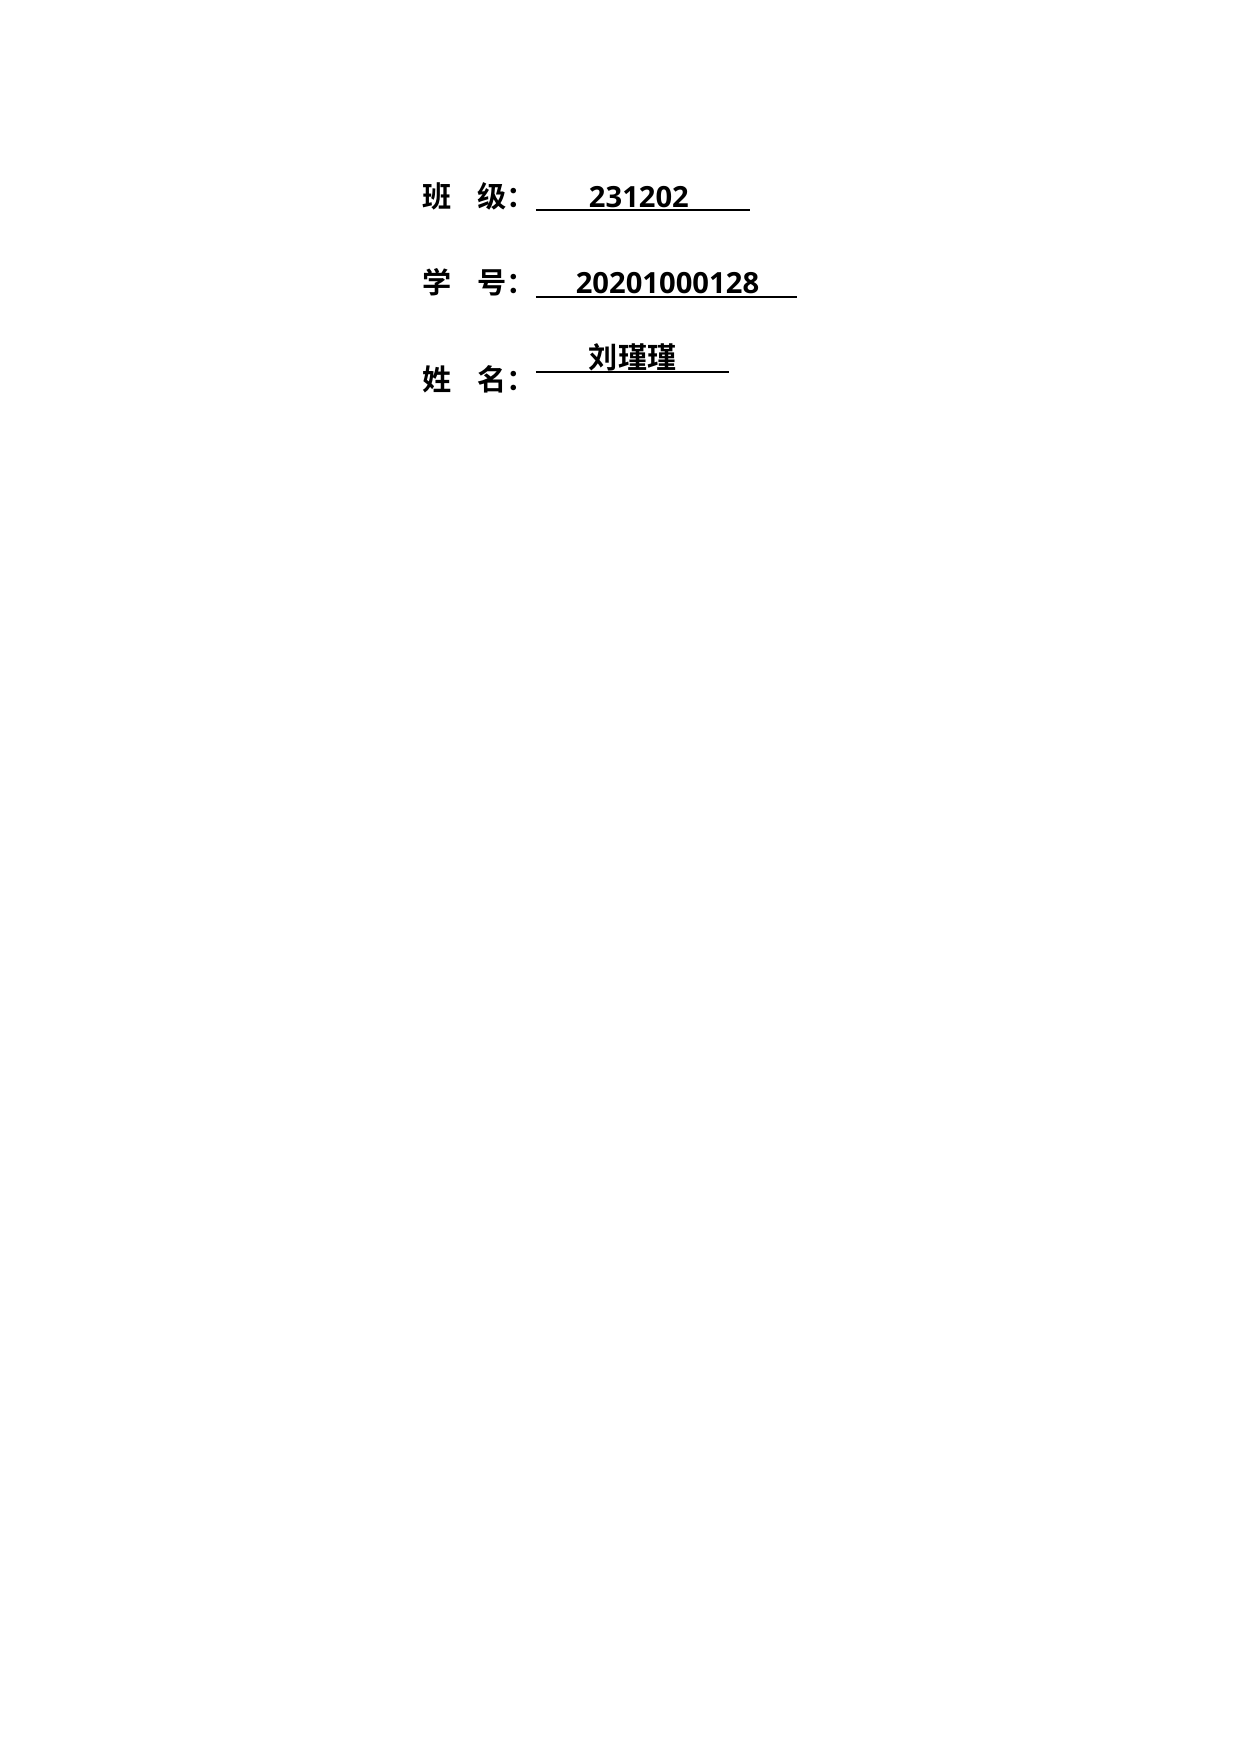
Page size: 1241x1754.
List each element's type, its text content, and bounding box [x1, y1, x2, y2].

text 姓 名： 刘瑾瑾 [187, 334, 1053, 399]
text 班 级： 231202 [187, 162, 1053, 227]
text 学 号： 20201000128 [187, 248, 1053, 313]
